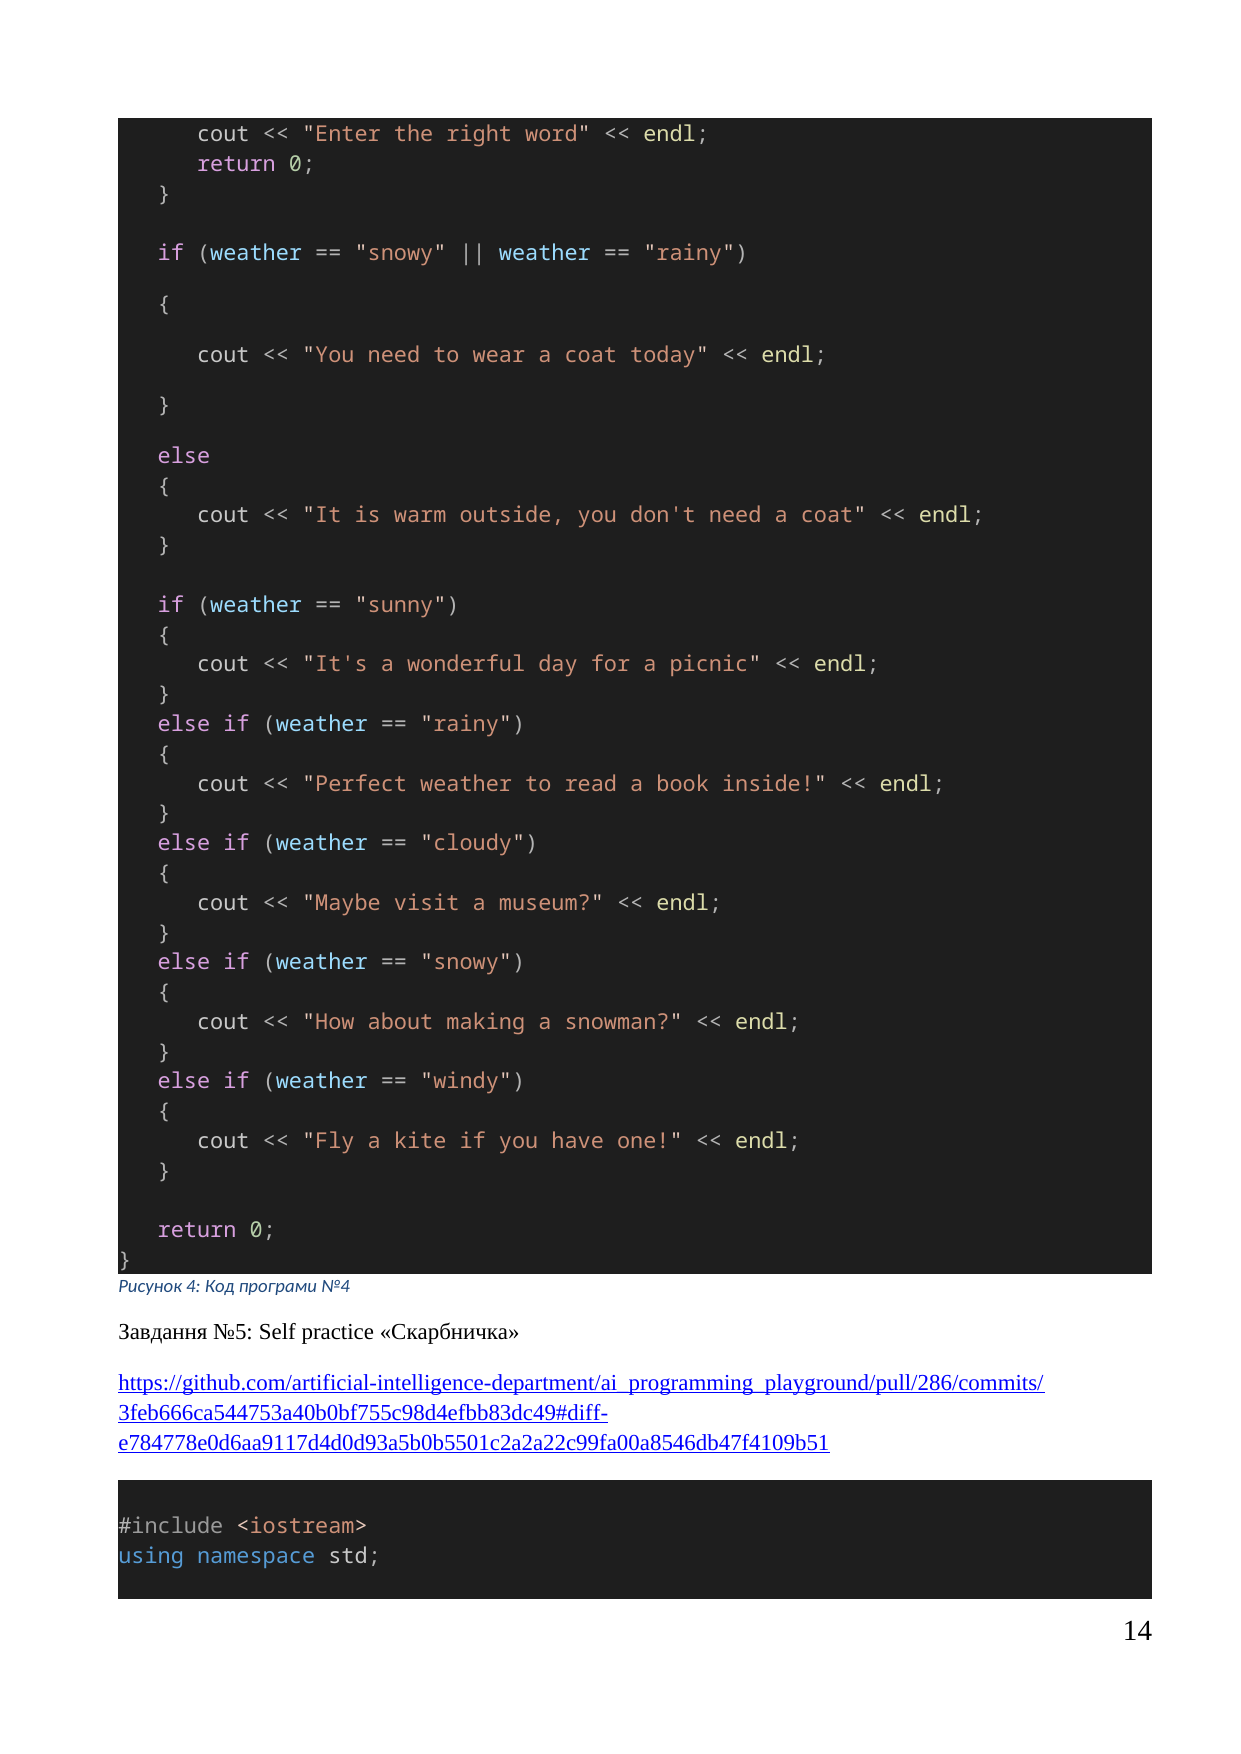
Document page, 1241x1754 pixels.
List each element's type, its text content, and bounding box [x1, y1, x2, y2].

text { [118, 469, 1152, 499]
text return 0; [118, 148, 1152, 178]
text } [118, 1036, 1152, 1065]
text } [118, 529, 1152, 559]
text Рисунок 4: Код програми №4 [118, 1274, 1152, 1297]
text } [118, 678, 1152, 708]
text { [118, 857, 1152, 887]
text Завдання №5: Self practice «Скарбничка» [118, 1318, 1152, 1344]
text } [118, 1244, 1152, 1274]
text cout << "Enter the right word" << endl; [118, 118, 1152, 148]
text cout << "Fly a kite if you have one!" << endl; [118, 1125, 1152, 1155]
text cout << "Perfect weather to read a book inside!" << endl; [118, 767, 1152, 797]
text else if (weather == "rainy") [118, 708, 1152, 738]
text cout << "It is warm outside, you don't need a coat" << endl; [118, 499, 1152, 529]
text else [118, 440, 1152, 469]
text cout << "How about making a snowman?" << endl; [118, 1006, 1152, 1036]
text } [118, 178, 1152, 207]
text #include <iostream> [118, 1510, 1152, 1540]
text if (weather == "snowy" || weather == "rainy") [118, 237, 1152, 267]
text { [118, 288, 1152, 318]
text cout << "You need to wear a coat today" << endl; [118, 338, 1152, 368]
text { [118, 738, 1152, 767]
text cout << "Maybe visit a museum?" << endl; [118, 887, 1152, 916]
text return 0; [118, 1214, 1152, 1244]
text } [118, 389, 1152, 419]
text { [118, 976, 1152, 1006]
text { [118, 1095, 1152, 1125]
text using namespace std; [118, 1540, 1152, 1569]
text } [118, 797, 1152, 827]
text cout << "It's a wonderful day for a picnic" << endl; [118, 648, 1152, 678]
text { [118, 618, 1152, 648]
text else if (weather == "windy") [118, 1065, 1152, 1095]
text } [118, 916, 1152, 946]
text else if (weather == "snowy") [118, 946, 1152, 976]
text if (weather == "sunny") [118, 589, 1152, 618]
text else if (weather == "cloudy") [118, 827, 1152, 857]
text https://github.com/artificial-intelligence-department/ai_programming_playground/pull/286/commits/3feb666ca544753a40b0bf755c98d4efbb83dc49#diff-e784778e0d6aa9117d4d0d93a5b0b5501c2a2a22c99fa00a8546db47f4109b51 [118, 1369, 1152, 1456]
text } [118, 1155, 1152, 1184]
